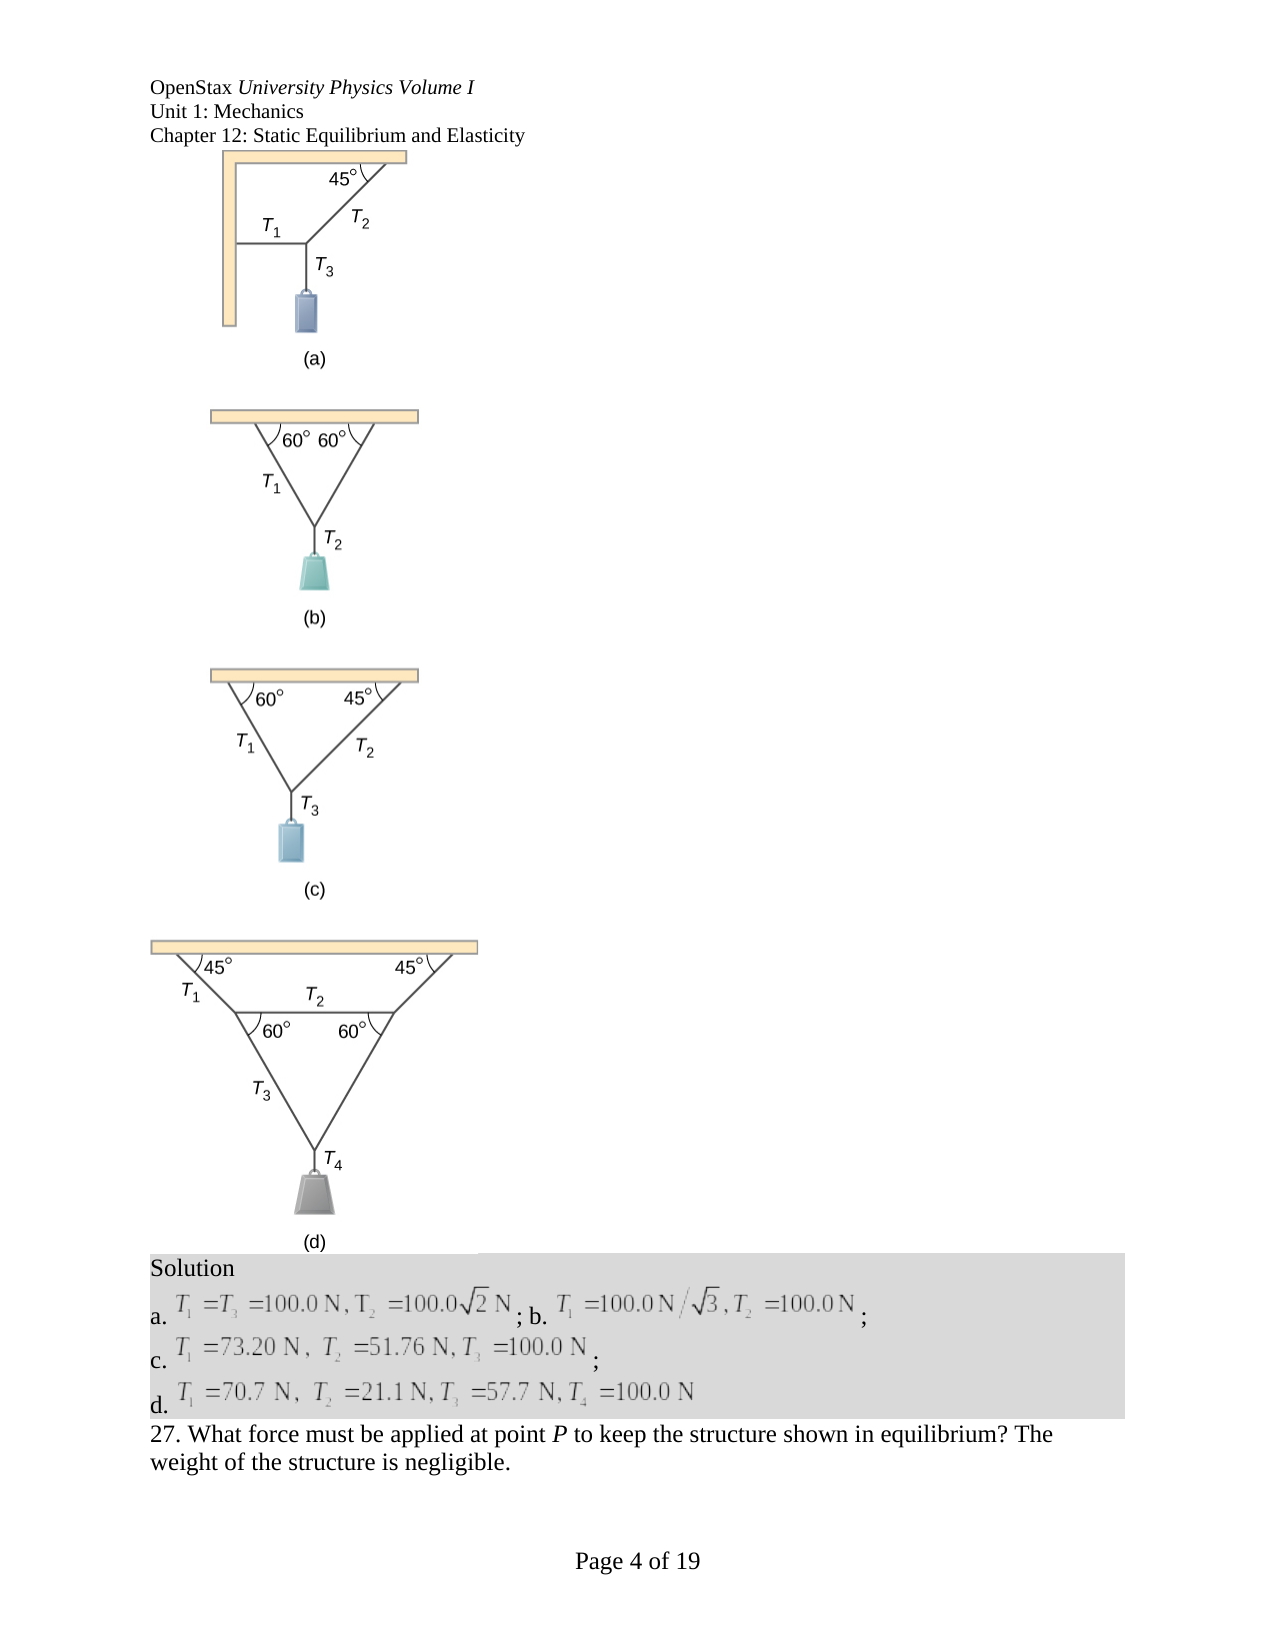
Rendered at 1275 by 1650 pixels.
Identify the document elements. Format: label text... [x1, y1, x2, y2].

list What force must be applied at point P to keep the structure shown in equilibrium? The weight of the structure is negligible. [150, 1419, 1125, 1476]
text d. [150, 1374, 1125, 1419]
text c. ; [150, 1330, 1125, 1374]
text a. ; b. ; [150, 1282, 1125, 1330]
picture [150, 150, 479, 1254]
text Solution [150, 1253, 1125, 1282]
